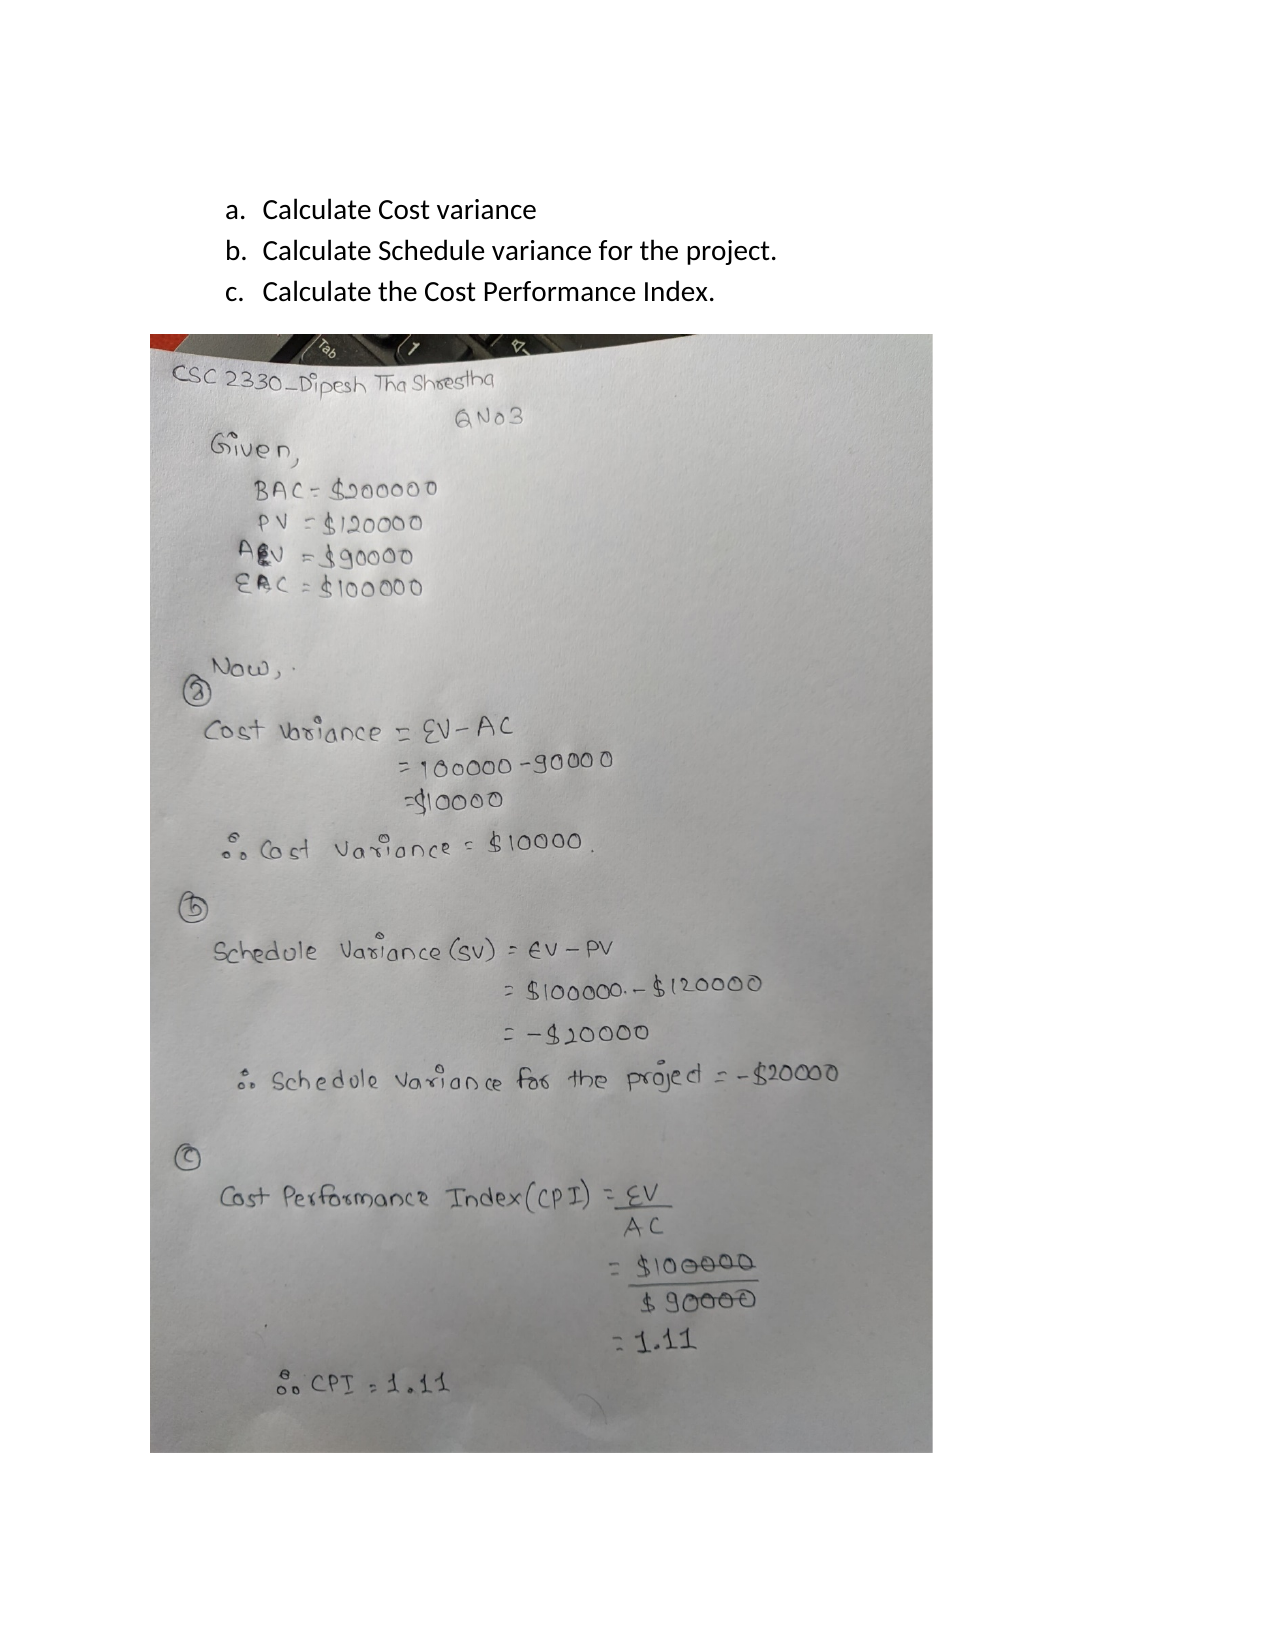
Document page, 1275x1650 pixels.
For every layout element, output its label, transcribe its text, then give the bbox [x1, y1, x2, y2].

list Calculate Cost variance [225, 191, 1125, 227]
list Calculate Schedule variance for the project. [225, 232, 1125, 267]
picture [150, 334, 933, 1453]
list Calculate the Cost Performance Index. [225, 273, 1125, 308]
